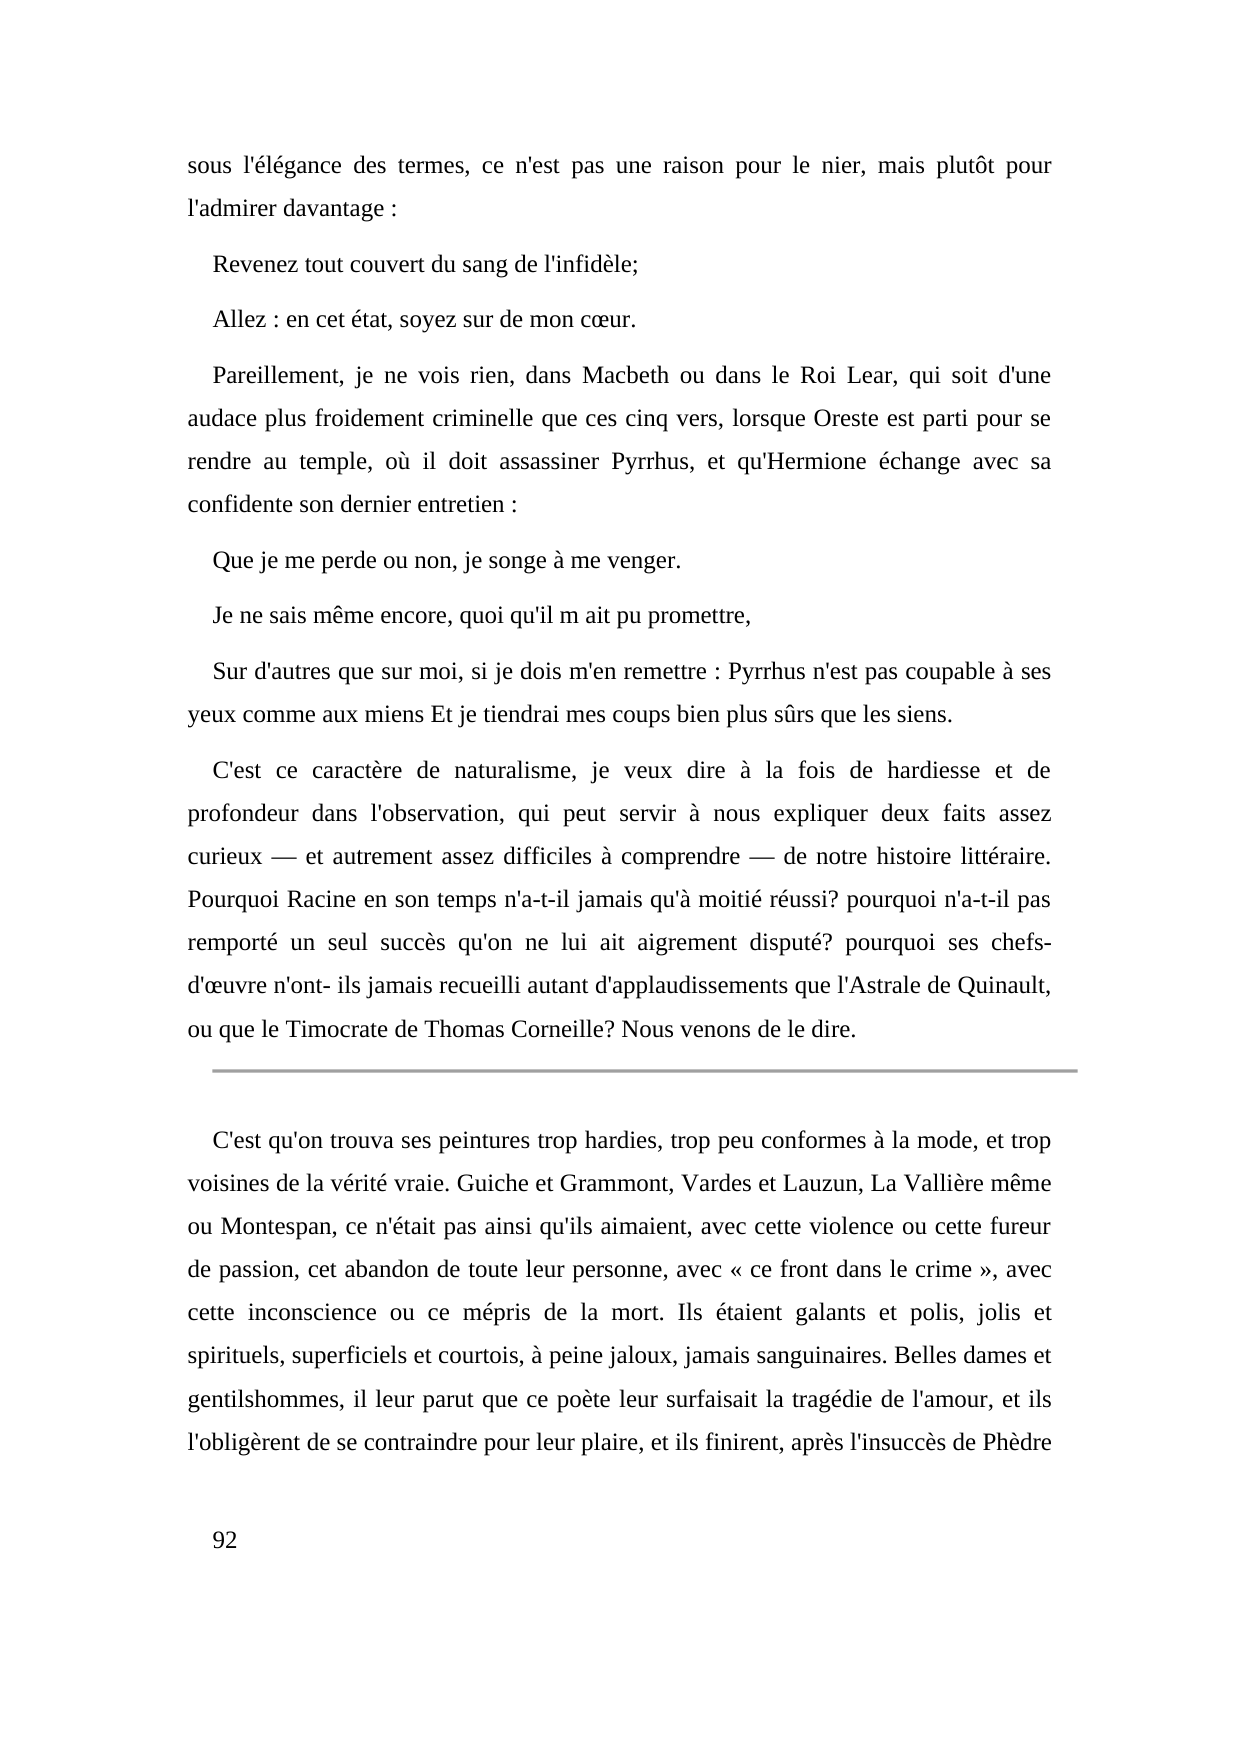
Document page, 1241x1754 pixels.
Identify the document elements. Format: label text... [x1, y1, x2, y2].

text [187, 1125, 1053, 1456]
text Que je me perde ou non, je songe à me venger. [187, 545, 1053, 574]
text Revenez tout couvert du sang de l'infidèle; [187, 249, 1053, 277]
text Pareillement, je ne vois rien, dans Macbeth ou dans le Roi Lear, qui soit d'une audace plus froidement criminelle que ces cinq vers, lorsque Oreste est parti pour se rendre au temple, où il doit assassiner Pyrrhus, et qu'Hermione échange avec sa confidente son dernier entretien : [187, 360, 1053, 518]
text Je ne sais même encore, quoi qu'il m ait pu promettre, [187, 601, 1053, 629]
text C'est ce caractère de naturalisme, je veux dire à la fois de hardiesse et de profondeur dans l'observation, qui peut servir à nous expliquer deux faits assez curieux — et autrement assez difficiles à comprendre — de notre histoire littéraire. Pourquoi Racine en son temps n'a-t-il jamais qu'à moitié réussi? pourquoi n'a-t-il pas remporté un seul succès qu'on ne lui ait aigrement disputé? pourquoi ses chefs-d'œuvre n'ont- ils jamais recueilli autant d'applaudissements que l'Astrale de Quinault, ou que le Timocrate de Thomas Corneille? Nous venons de le dire. [187, 755, 1053, 1042]
text Allez : en cet état, soyez sur de mon cœur. [187, 304, 1053, 333]
text Sur d'autres que sur moi, si je dois m'en remettre : Pyrrhus n'est pas coupable à ses yeux comme aux miens Et je tiendrai mes coups bien plus sûrs que les siens. [187, 656, 1053, 728]
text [187, 150, 1053, 222]
